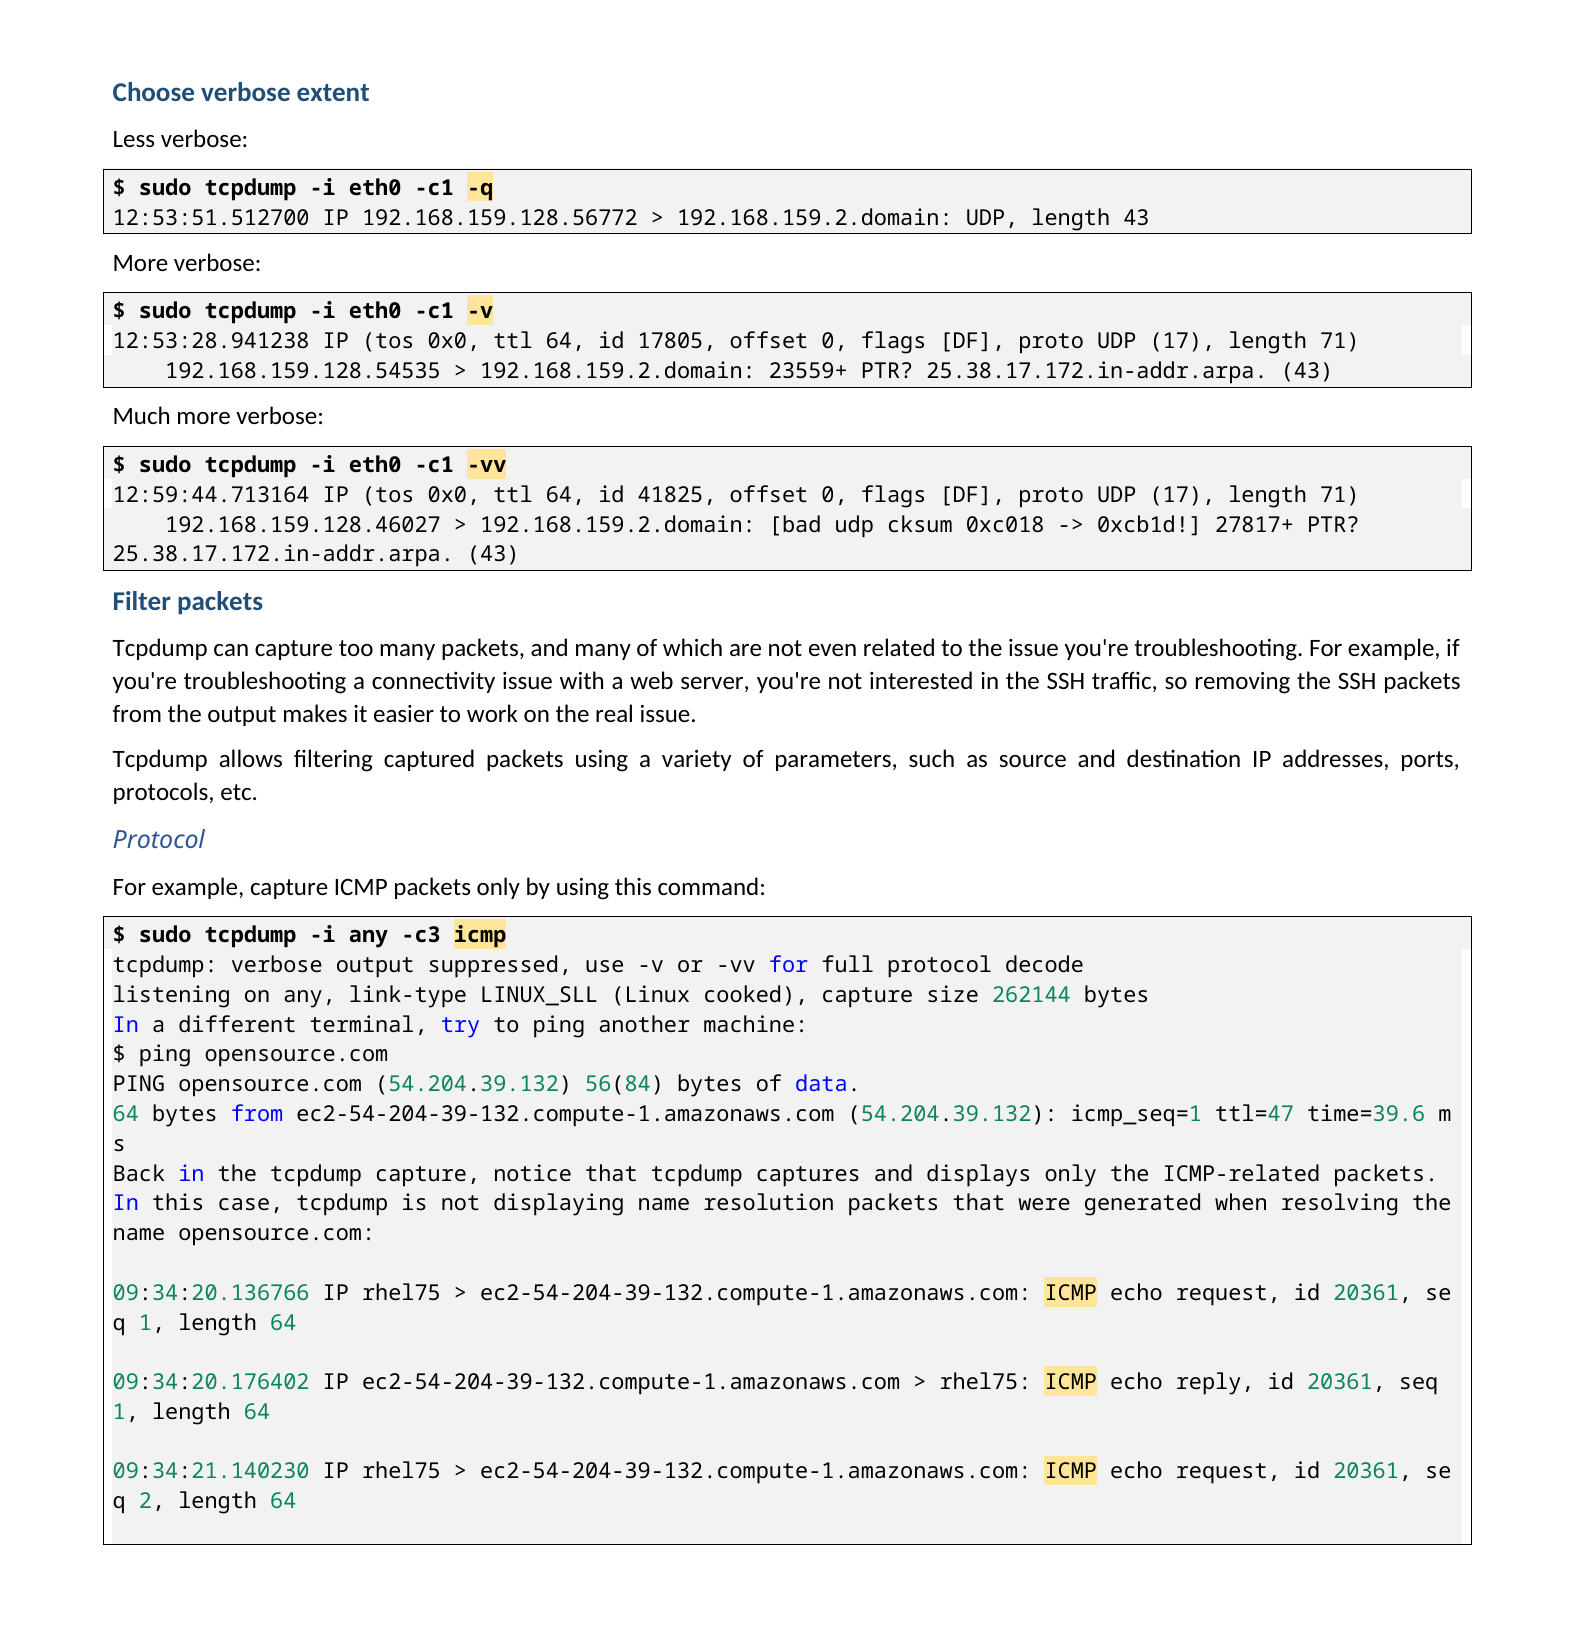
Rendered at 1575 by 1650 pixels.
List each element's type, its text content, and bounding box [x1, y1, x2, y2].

text 12:53:28.941238 IP (tos 0x0, ttl 64, id 17805, offset 0, flags [DF], proto UDP (17), length 71) [112, 325, 1462, 352]
text For example, capture ICMP packets only by using this command: [112, 871, 1462, 901]
text 64 bytes from ec2-54-204-39-132.compute-1.amazonaws.com (54.204.39.132): icmp_seq=1 ttl=47 time=39.6 ms [112, 1098, 1462, 1158]
subtitle Protocol [112, 821, 1462, 856]
text tcpdump: verbose output suppressed, use -v or -vv for full protocol decode [112, 949, 1462, 979]
text $ sudo tcpdump -i eth0 -c1 -v [104, 293, 1471, 325]
text 09:34:20.136766 IP rhel75 > ec2-54-204-39-132.compute-1.amazonaws.com: ICMP echo request, id 20361, seq 1, length 64 [112, 1277, 1462, 1336]
text Less verbose: [112, 123, 1462, 154]
text Tcpdump can capture too many packets, and many of which are not even related to the issue you're troubleshooting. For example, if you're troubleshooting a connectivity issue with a web server, you're not interested in the SSH traffic, so removing the SSH packets from the output makes it easier to work on the real issue. [112, 632, 1462, 728]
text $ sudo tcpdump -i any -c3 icmp [104, 917, 1471, 949]
text Tcpdump allows filtering captured packets using a variety of parameters, such as source and destination IP addresses, ports, protocols, etc. [112, 743, 1462, 807]
text Much more verbose: [112, 400, 1462, 431]
text 09:34:20.176402 IP ec2-54-204-39-132.compute-1.amazonaws.com > rhel75: ICMP echo reply, id 20361, seq 1, length 64 [112, 1366, 1462, 1426]
text 192.168.159.128.54535 > 192.168.159.2.domain: 23559+ PTR? 25.38.17.172.in-addr.arpa. (43) [104, 352, 1471, 387]
text $ sudo tcpdump -i eth0 -c1 -q [104, 170, 1471, 198]
text 12:53:51.512700 IP 192.168.159.128.56772 > 192.168.159.2.domain: UDP, length 43 [104, 198, 1471, 233]
text 192.168.159.128.46027 > 192.168.159.2.domain: [bad udp cksum 0xc018 -> 0xcb1d!] 27817+ PTR? 25.38.17.172.in-addr.arpa. (43) [104, 505, 1471, 570]
text Back in the tcpdump capture, notice that tcpdump captures and displays only the ICMP-related packets. In this case, tcpdump is not displaying name resolution packets that were generated when resolving the name opensource.com: [112, 1158, 1462, 1247]
text 12:59:44.713164 IP (tos 0x0, ttl 64, id 41825, offset 0, flags [DF], proto UDP (17), length 71) [112, 479, 1462, 505]
text 09:34:21.140230 IP rhel75 > ec2-54-204-39-132.compute-1.amazonaws.com: ICMP echo request, id 20361, seq 2, length 64 [112, 1456, 1462, 1515]
text $ ping opensource.com [112, 1038, 1462, 1068]
text More verbose: [112, 247, 1462, 277]
text $ sudo tcpdump -i eth0 -c1 -vv [104, 447, 1471, 479]
text In a different terminal, try to ping another machine: [112, 1009, 1462, 1038]
subtitle Filter packets [112, 584, 1462, 617]
subtitle Choose verbose extent [112, 75, 1462, 108]
text PING opensource.com (54.204.39.132) 56(84) bytes of data. [112, 1068, 1462, 1098]
text listening on any, link-type LINUX_SLL (Linux cooked), capture size 262144 bytes [112, 979, 1462, 1009]
